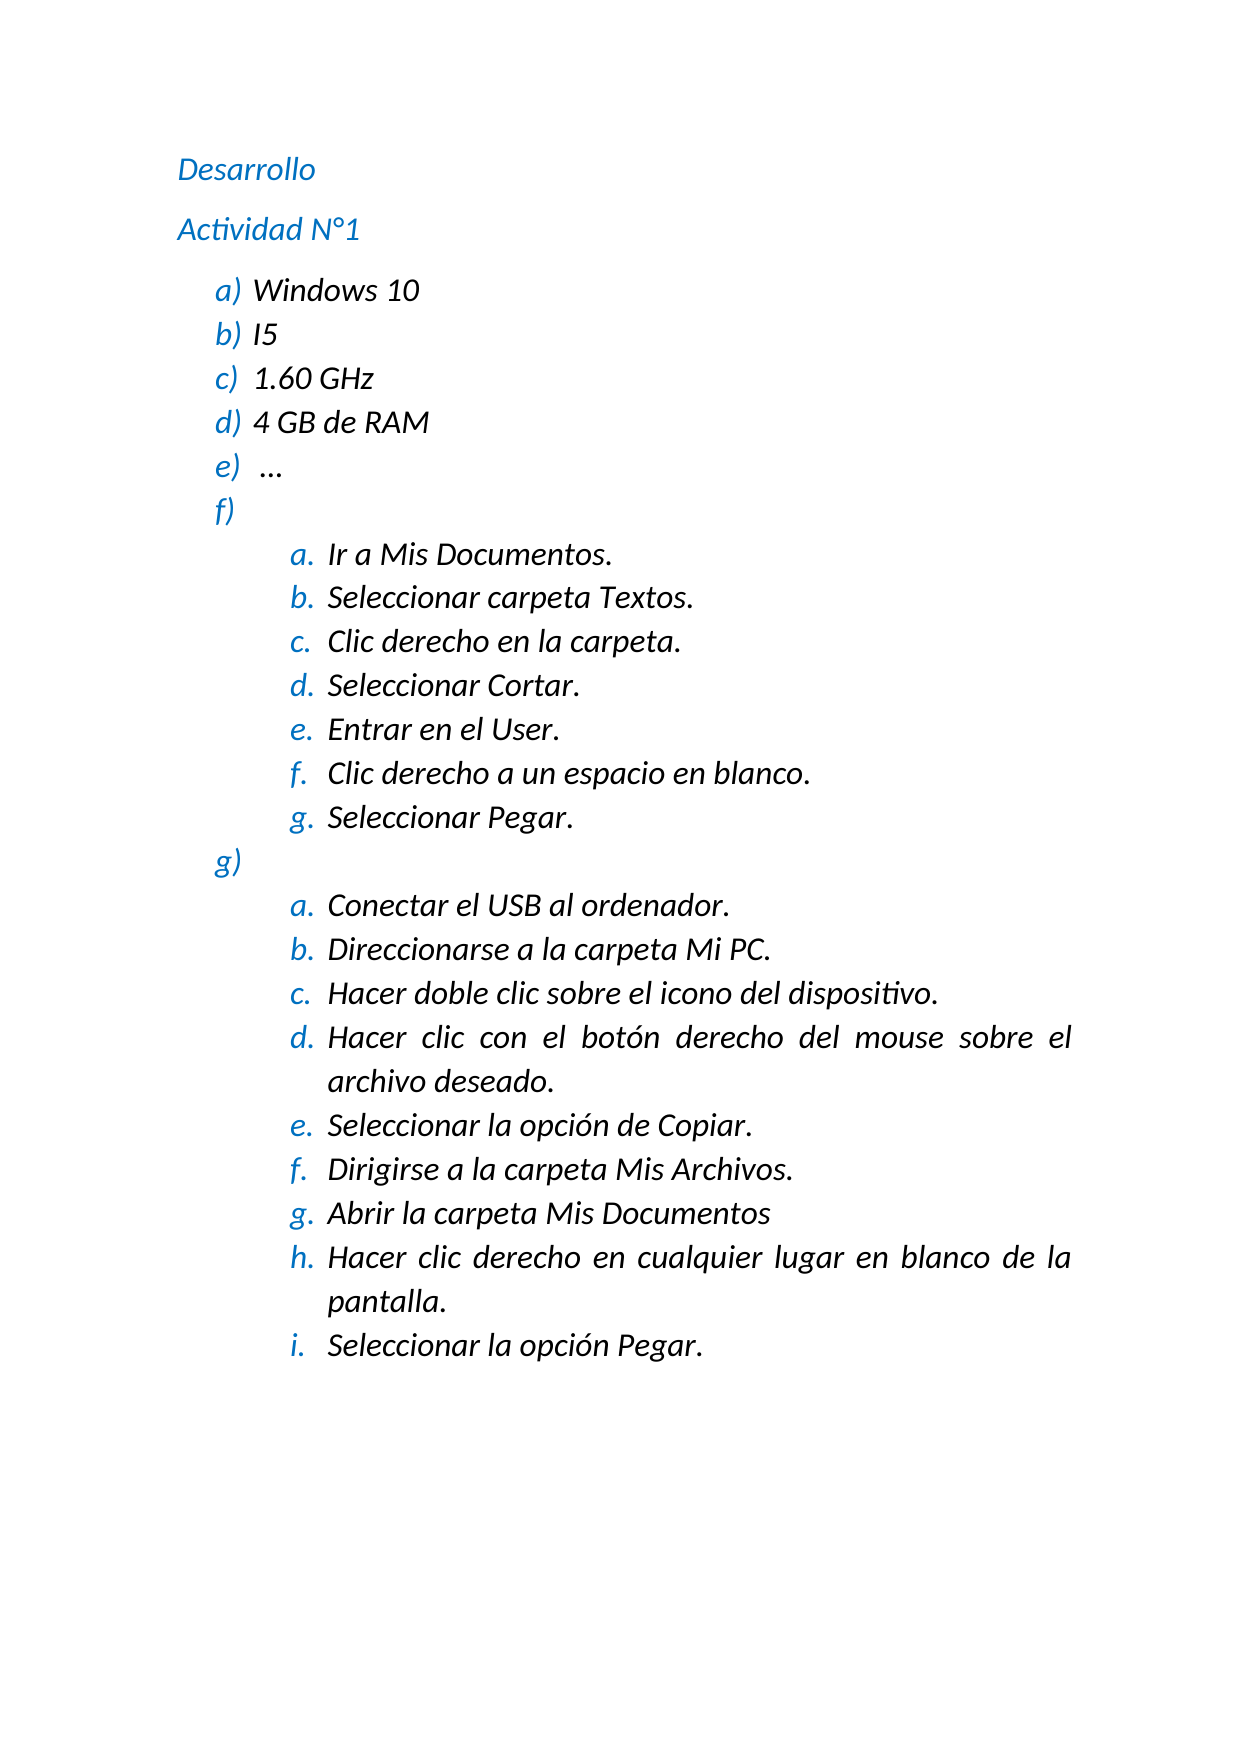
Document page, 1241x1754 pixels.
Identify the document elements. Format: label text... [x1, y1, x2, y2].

list Ir a Mis Documentos. [290, 533, 1073, 573]
text Desarrollo [177, 148, 1073, 188]
list Windows 10 [215, 269, 1073, 309]
list Hacer doble clic sobre el icono del dispositivo. [290, 972, 1073, 1013]
list Entrar en el User. [290, 708, 1073, 749]
text Actividad N°1 [177, 208, 1073, 249]
list Seleccionar la opción de Copiar. [290, 1104, 1073, 1145]
list … [215, 445, 1073, 485]
list Seleccionar Cortar. [290, 664, 1073, 705]
list Clic derecho a un espacio en blanco. [290, 752, 1073, 793]
list Dirigirse a la carpeta Mis Archivos. [290, 1148, 1073, 1189]
list Hacer clic derecho en cualquier lugar en blanco de la pantalla. [290, 1236, 1073, 1321]
list 4 GB de RAM [215, 401, 1073, 441]
list Seleccionar Pegar. [290, 796, 1073, 837]
list Clic derecho en la carpeta. [290, 621, 1073, 661]
list Direccionarse a la carpeta Mi PC. [290, 928, 1073, 969]
list Seleccionar la opción Pegar. [290, 1324, 1073, 1364]
list Seleccionar carpeta Textos. [290, 577, 1073, 617]
list Conectar el USB al ordenador. [290, 884, 1073, 925]
list Abrir la carpeta Mis Documentos [290, 1192, 1073, 1233]
list I5 [215, 313, 1073, 353]
list Hacer clic con el botón derecho del mouse sobre el archivo deseado. [290, 1016, 1073, 1101]
list 1.60 GHz [215, 357, 1073, 397]
